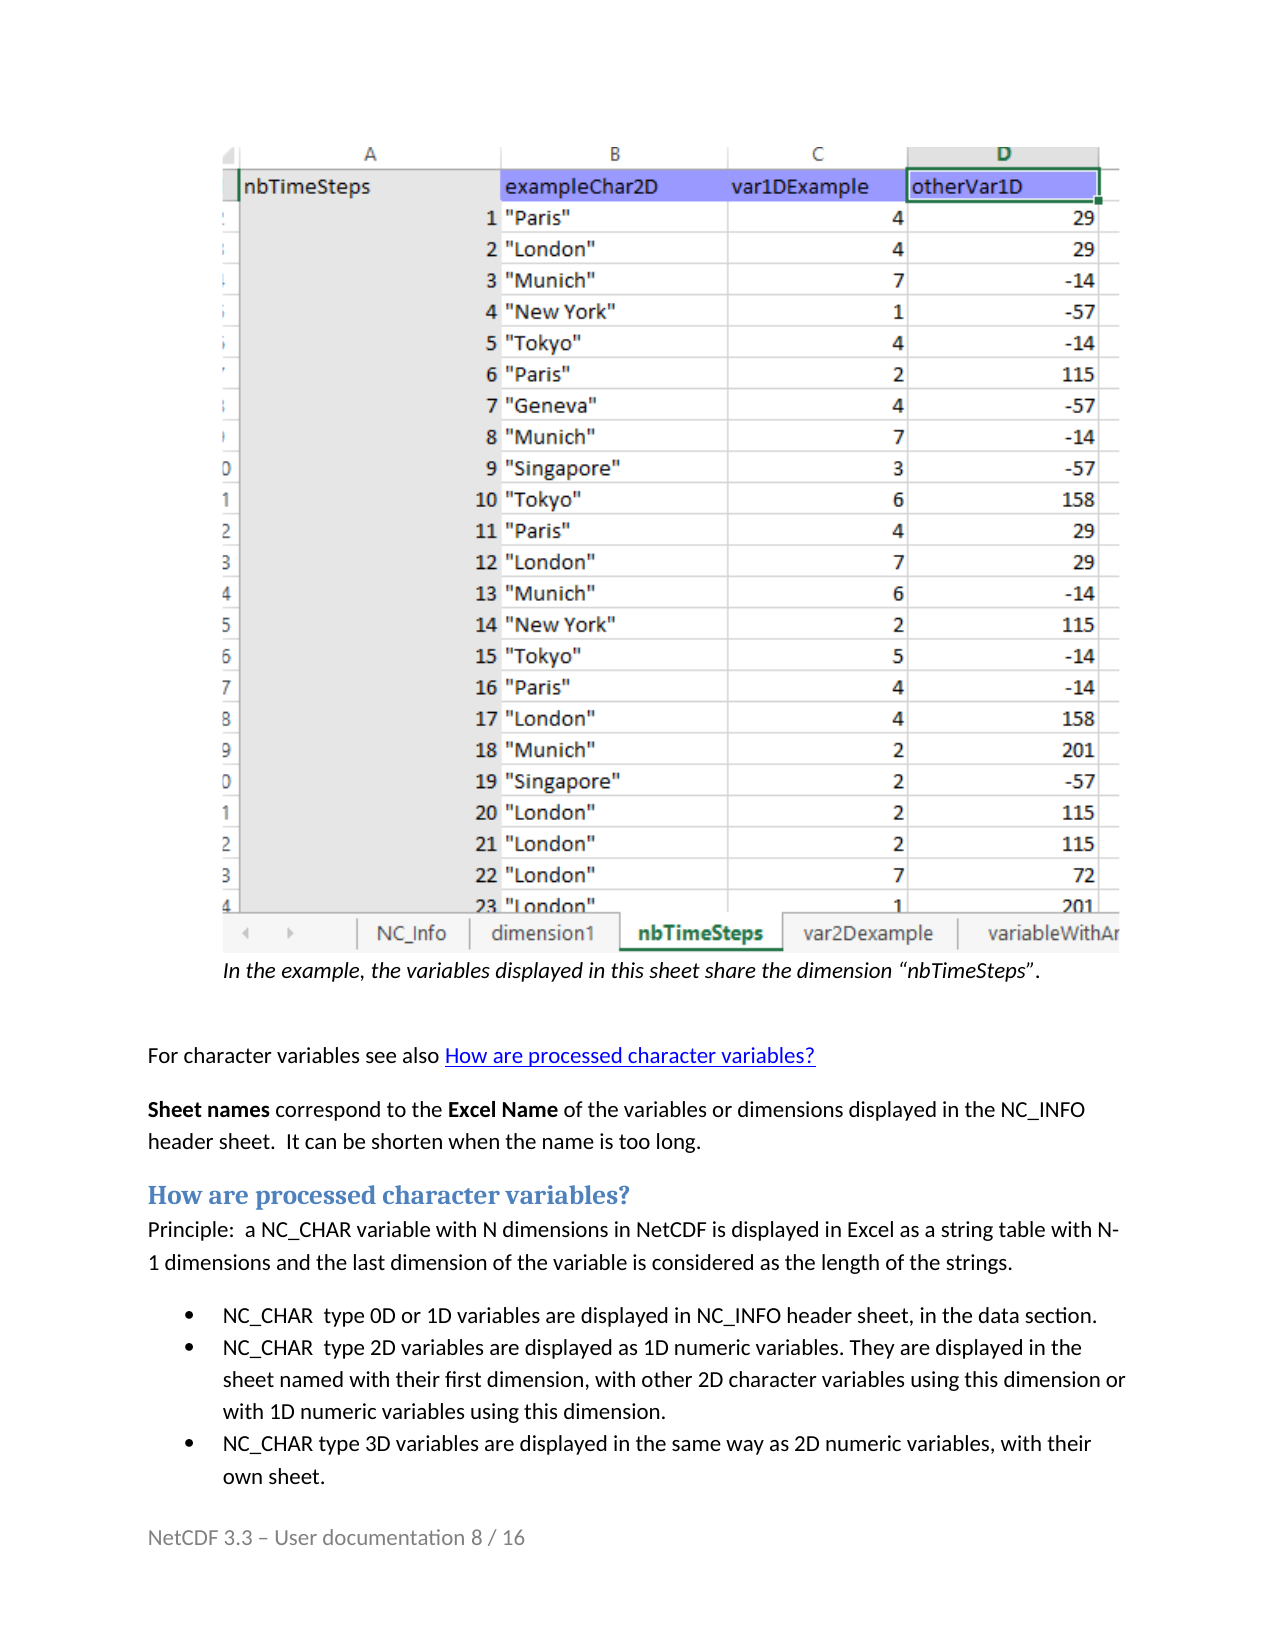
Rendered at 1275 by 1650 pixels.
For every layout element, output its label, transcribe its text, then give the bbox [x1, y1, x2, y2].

text For character variables see also How are processed character variables? [148, 1042, 1127, 1070]
list In the example, the variables displayed in this sheet share the dimension “nbTimeSteps”. [223, 956, 1127, 984]
text Sheet names correspond to the Excel Name of the variables or dimensions displayed in the NC_INFO header sheet. It can be shorten when the name is too long. [148, 1095, 1127, 1155]
list NC_CHAR type 3D variables are displayed in the same way as 2D numeric variables, with their own sheet. [185, 1429, 1127, 1490]
list NC_CHAR type 0D or 1D variables are displayed in NC_INFO header sheet, in the data section. [185, 1301, 1127, 1329]
list NC_CHAR type 2D variables are displayed as 1D numeric variables. They are displayed in the sheet named with their first dimension, with other 2D character variables using this dimension or with 1D numeric variables using this dimension. [185, 1333, 1127, 1425]
text Principle: a NC_CHAR variable with N dimensions in NetCDF is displayed in Excel as a string table with N-1 dimensions and the last dimension of the variable is considered as the length of the strings. [148, 1216, 1127, 1276]
subtitle How are processed character variables? [148, 1180, 1127, 1211]
picture [222, 147, 1120, 953]
